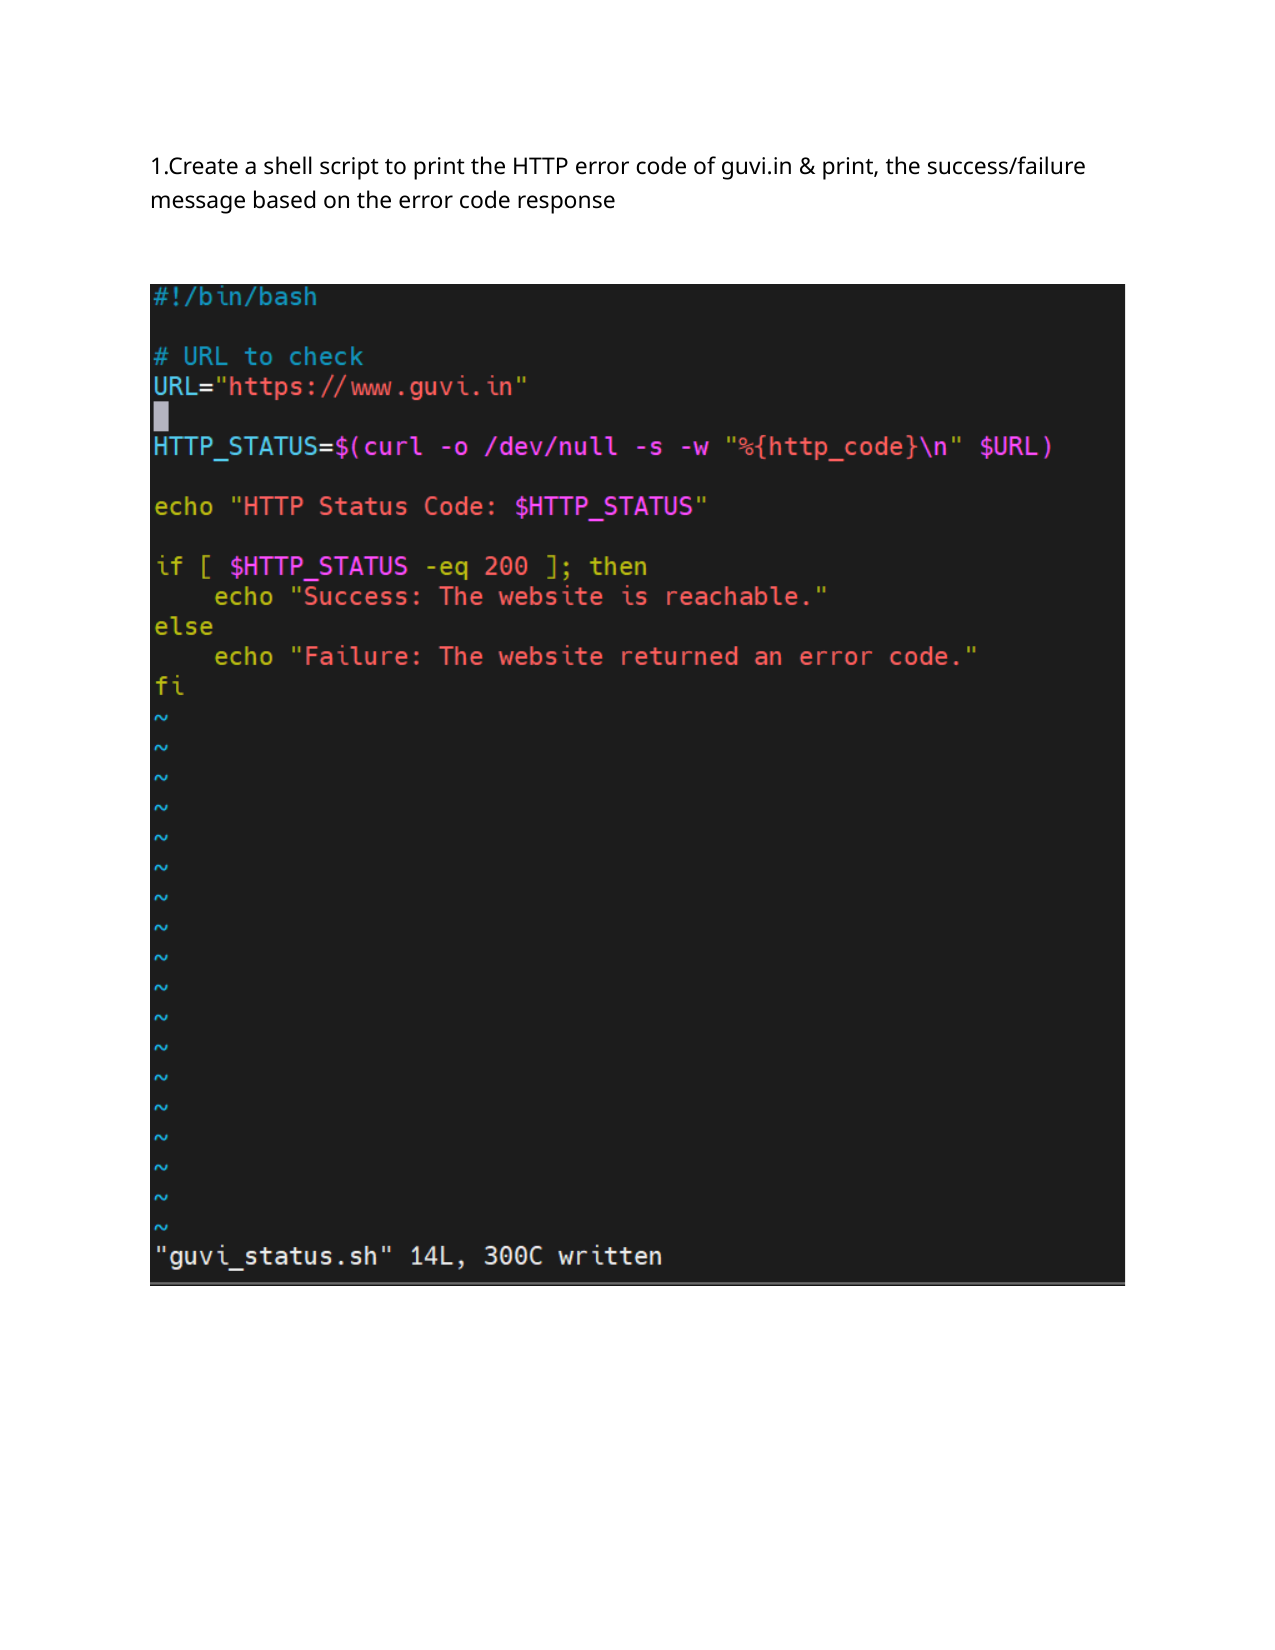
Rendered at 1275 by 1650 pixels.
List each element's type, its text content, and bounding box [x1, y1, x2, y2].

picture [150, 284, 1125, 1286]
text 1.Create a shell script to print the HTTP error code of guvi.in & print, the success/failure message based on the error code response [150, 150, 1125, 215]
